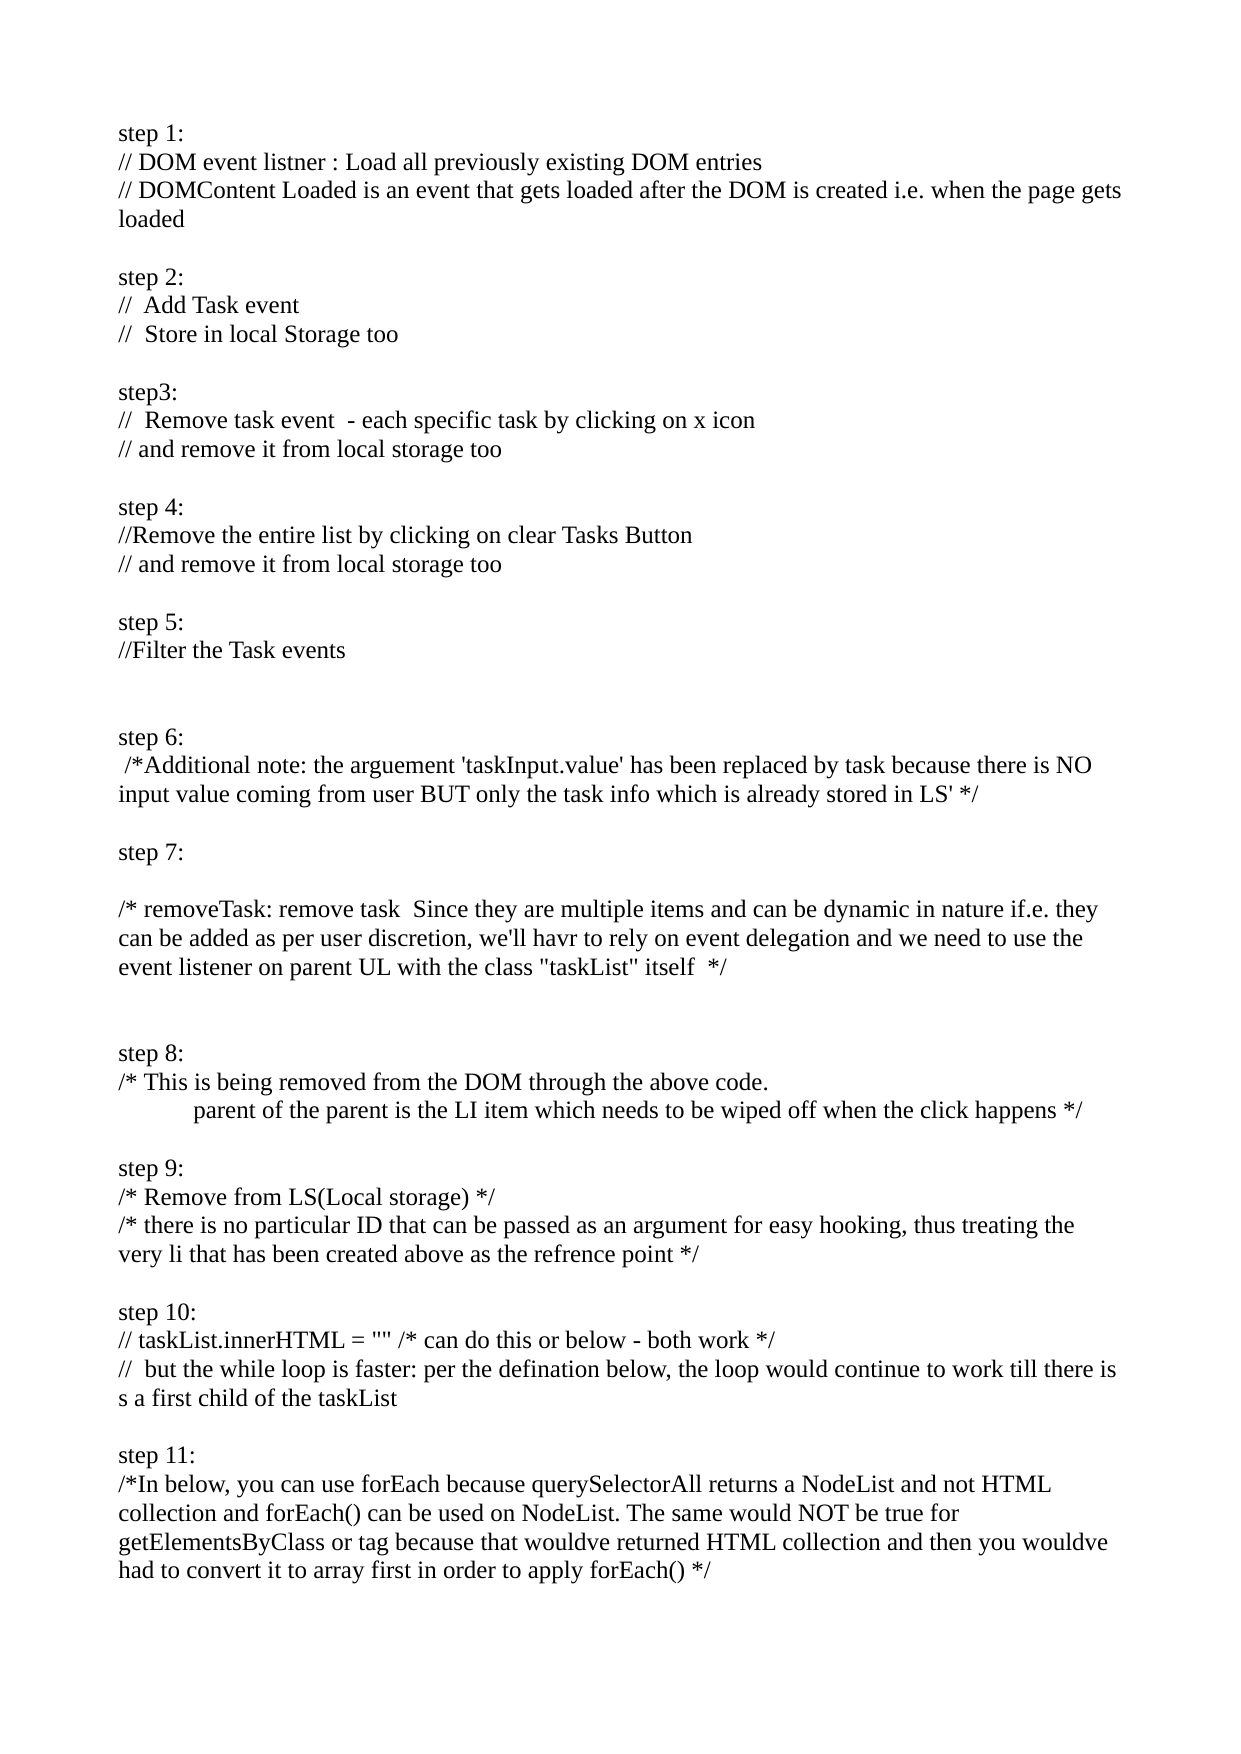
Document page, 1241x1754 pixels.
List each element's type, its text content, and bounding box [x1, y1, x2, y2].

text step 5: [118, 607, 1122, 636]
text //Remove the entire list by clicking on clear Tasks Button [118, 521, 1122, 549]
text step3: [118, 377, 1122, 406]
text /* This is being removed from the DOM through the above code. [118, 1067, 1122, 1096]
text step 6: [118, 722, 1122, 751]
text /* Remove from LS(Local storage) */ [118, 1182, 1122, 1211]
text step 11: [118, 1441, 1122, 1469]
text step 7: [118, 837, 1122, 866]
text /* removeTask: remove task Since they are multiple items and can be dynamic in nature if.e. they can be added as per user discretion, we'll havr to rely on event delegation and we need to use the event listener on parent UL with the class "taskList" itself */ [118, 894, 1122, 981]
text step 4: [118, 492, 1122, 521]
text step 9: [118, 1153, 1122, 1182]
text // Add Task event [118, 291, 1122, 319]
text /*In below, you can use forEach because querySelectorAll returns a NodeList and not HTML collection and forEach() can be used on NodeList. The same would NOT be true for getElementsByClass or tag because that wouldve returned HTML collection and then you wouldve had to convert it to array first in order to apply forEach() */ [118, 1469, 1122, 1584]
text /*Additional note: the arguement 'taskInput.value' has been replaced by task because there is NO input value coming from user BUT only the task info which is already stored in LS' */ [118, 751, 1122, 808]
text //Filter the Task events [118, 636, 1122, 664]
text // Remove task event - each specific task by clicking on x icon [118, 406, 1122, 434]
text parent of the parent is the LI item which needs to be wiped off when the click happens */ [118, 1096, 1122, 1124]
text // and remove it from local storage too [118, 549, 1122, 578]
text // DOM event listner : Load all previously existing DOM entries [118, 147, 1122, 176]
text step 1: [118, 118, 1122, 147]
text /* there is no particular ID that can be passed as an argument for easy hooking, thus treating the very li that has been created above as the refrence point */ [118, 1211, 1122, 1268]
text // DOMContent Loaded is an event that gets loaded after the DOM is created i.e. when the page gets loaded [118, 176, 1122, 233]
text step 10: [118, 1297, 1122, 1326]
text // taskList.innerHTML = "" /* can do this or below - both work */ [118, 1326, 1122, 1354]
text // Store in local Storage too [118, 319, 1122, 348]
text // but the while loop is faster: per the defination below, the loop would continue to work till there is s a first child of the taskList [118, 1354, 1122, 1412]
text step 8: [118, 1038, 1122, 1067]
text step 2: [118, 262, 1122, 291]
text // and remove it from local storage too [118, 434, 1122, 463]
